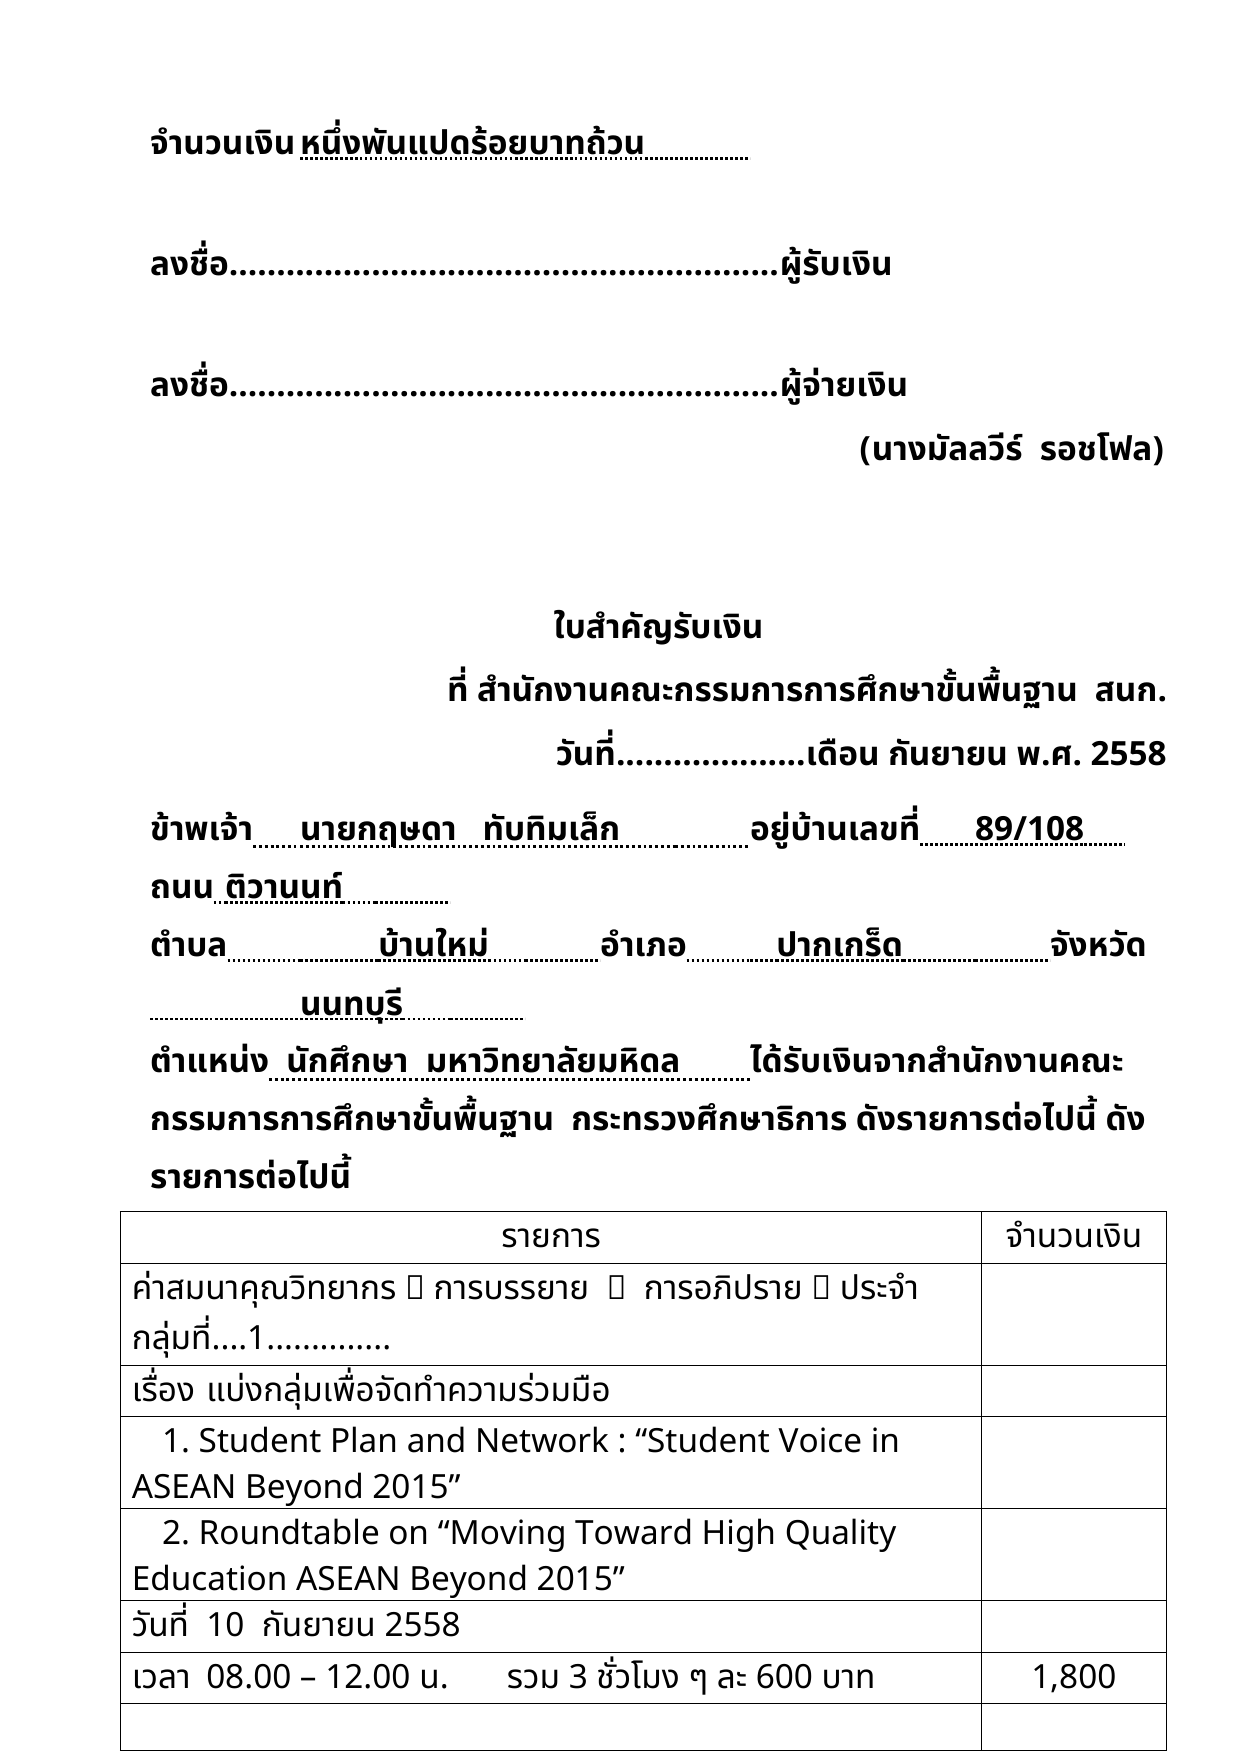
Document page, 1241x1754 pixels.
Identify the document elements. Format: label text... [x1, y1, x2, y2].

text จำนวนเงิน หนึ่งพันแปดร้อยบาทถ้วน [150, 119, 1167, 170]
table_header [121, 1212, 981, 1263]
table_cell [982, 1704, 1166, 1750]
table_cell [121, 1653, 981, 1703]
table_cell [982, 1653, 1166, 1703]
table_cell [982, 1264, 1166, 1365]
text ตำแหน่ง นักศึกษา มหาวิทยาลัยมหิดล ได้รับเงินจากสำนักงานคณะกรรมการการศึกษาขั้นพื้นฐาน กระทรวงศึกษาธิการ ดังรายการต่อไปนี้ ดังรายการต่อไปนี้ [150, 1037, 1167, 1204]
text ใบสำคัญรับเงิน [150, 603, 1167, 654]
text วันที่....................เดือน กันยายน พ.ศ. 2558 [150, 729, 1167, 780]
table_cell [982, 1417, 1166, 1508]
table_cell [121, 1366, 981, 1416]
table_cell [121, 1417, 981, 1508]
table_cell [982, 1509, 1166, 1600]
text ลงชื่อ..........................................................ผู้รับเงิน [150, 195, 1167, 291]
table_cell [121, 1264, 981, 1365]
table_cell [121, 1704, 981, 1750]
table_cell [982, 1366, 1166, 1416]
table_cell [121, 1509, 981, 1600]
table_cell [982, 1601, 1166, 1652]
text ลงชื่อ..........................................................ผู้จ่ายเงิน [150, 316, 1167, 412]
text ที่ สำนักงานคณะกรรมการการศึกษาขั้นพื้นฐาน สนก. [150, 666, 1167, 717]
text (นางมัลลวีร์ รอชโฟล) [150, 424, 1167, 475]
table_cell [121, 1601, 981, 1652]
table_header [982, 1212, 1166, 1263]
text ข้าพเจ้า นายกฤษดา ทับทิมเล็ก อยู่บ้านเลขที่ 89/108 ถนน ติวานนท์ ตำบล บ้านใหม่ อำเภอ ปากเกร็ด จังหวัด นนทบุรี [150, 805, 1167, 1030]
